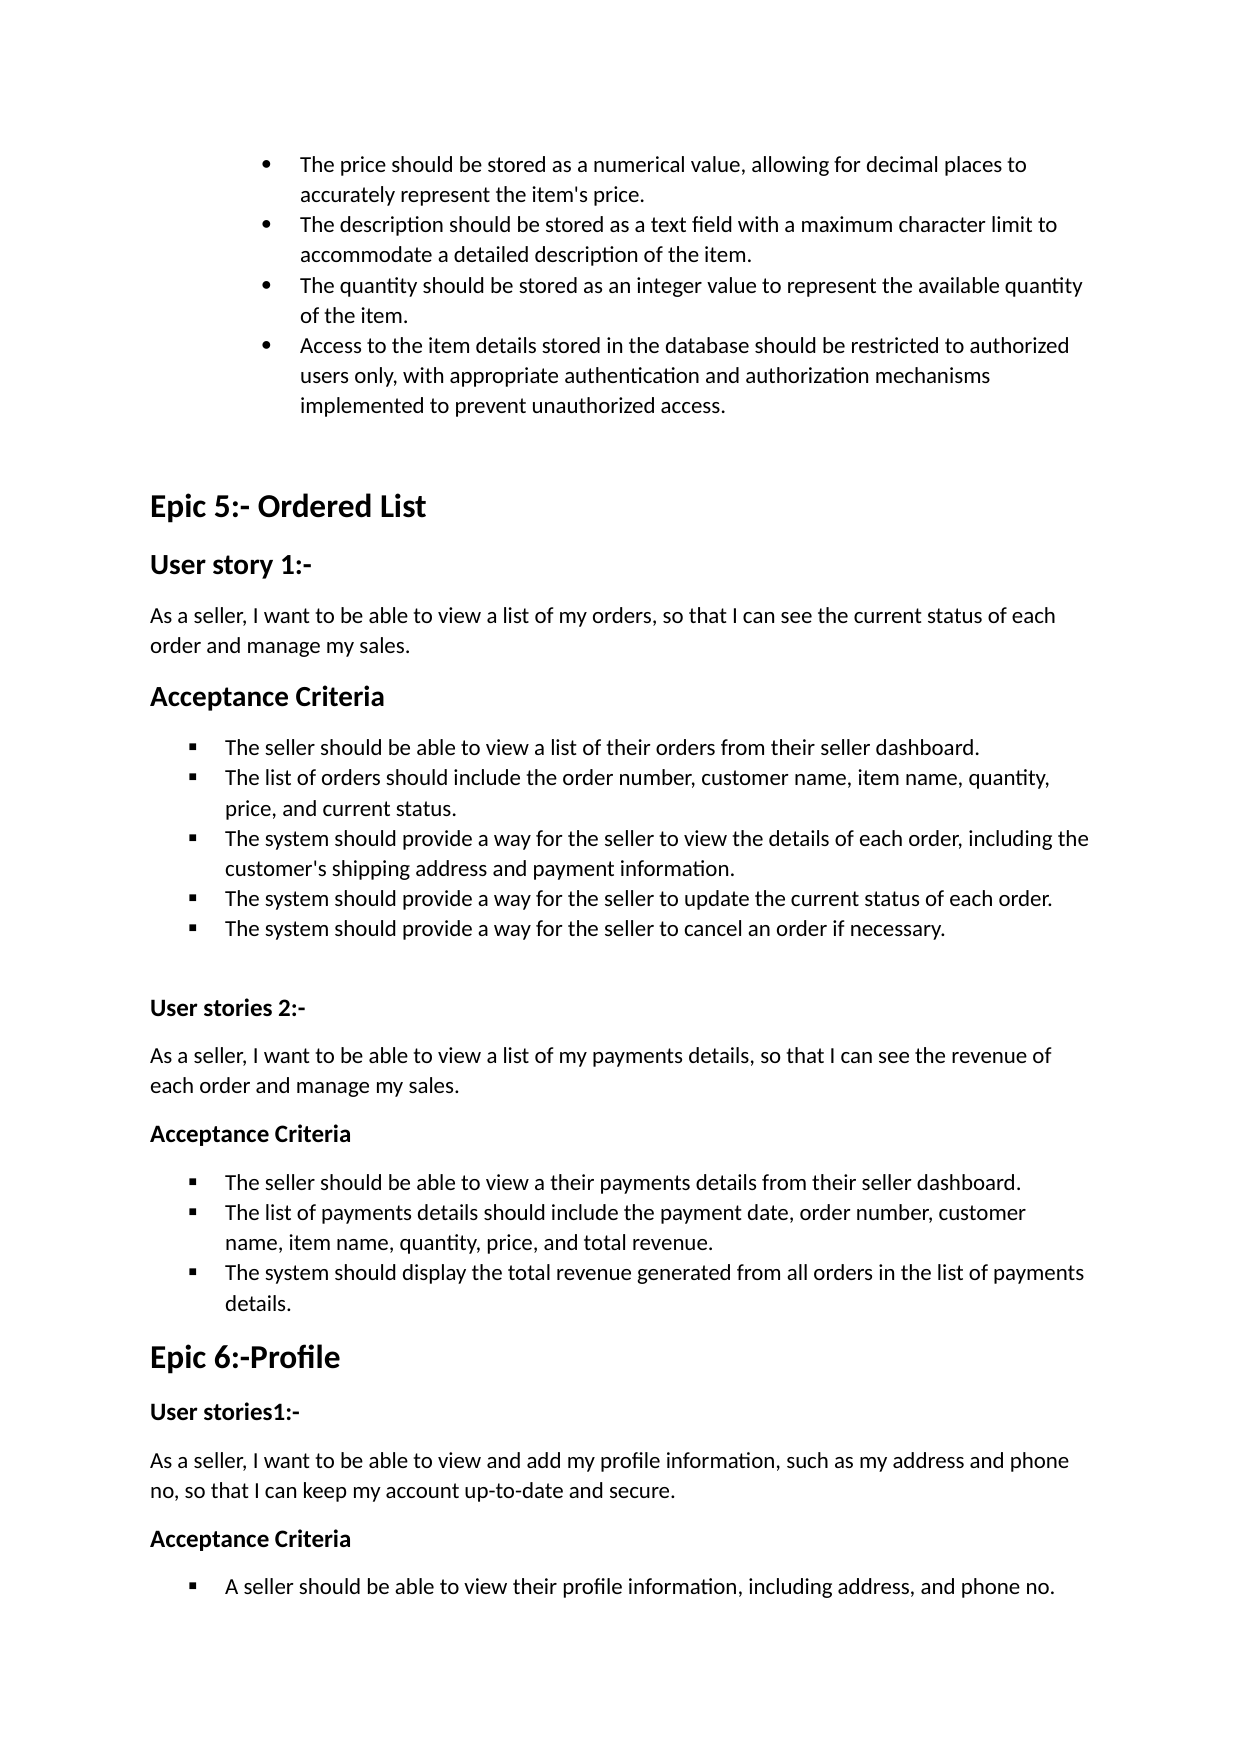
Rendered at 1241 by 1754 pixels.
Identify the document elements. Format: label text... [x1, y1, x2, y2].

list The seller should be able to view a list of their orders from their seller dashboard. [187, 733, 1090, 761]
list The quantity should be stored as an integer value to represent the available quantity of the item. [262, 271, 1090, 329]
list The system should provide a way for the seller to cancel an order if necessary. [187, 914, 1090, 943]
list Access to the item details stored in the database should be restricted to authorized users only, with appropriate authentication and authorization mechanisms implemented to prevent unauthorized access. [262, 331, 1090, 420]
list The list of payments details should include the payment date, order number, customer name, item name, quantity, price, and total revenue. [187, 1198, 1090, 1256]
text As a seller, I want to be able to view a list of my payments details, so that I can see the revenue of each order and manage my sales. [150, 1041, 1090, 1099]
text Acceptance Criteria [150, 678, 1090, 714]
list The system should provide a way for the seller to update the current status of each order. [187, 884, 1090, 912]
text Acceptance Criteria [150, 1523, 1090, 1553]
text User stories 2:- [150, 992, 1090, 1022]
text User stories1:- [150, 1396, 1090, 1427]
text Acceptance Criteria [150, 1118, 1090, 1149]
text As a seller, I want to be able to view and add my profile information, such as my address and phone no, so that I can keep my account up-to-date and secure. [150, 1446, 1090, 1504]
text Epic 5:- Ordered List [150, 485, 1090, 526]
list A seller should be able to view their profile information, including address, and phone no. [187, 1572, 1090, 1601]
text Epic 6:-Profile [150, 1336, 1090, 1376]
list The seller should be able to view a their payments details from their seller dashboard. [187, 1168, 1090, 1196]
list The system should display the total revenue generated from all orders in the list of payments details. [187, 1258, 1090, 1317]
list The price should be stored as a numerical value, allowing for decimal places to accurately represent the item's price. [262, 150, 1090, 208]
list The system should provide a way for the seller to view the details of each order, including the customer's shipping address and payment information. [187, 824, 1090, 882]
text User story 1:- [150, 546, 1090, 582]
list The description should be stored as a text field with a maximum character limit to accommodate a detailed description of the item. [262, 210, 1090, 269]
text As a seller, I want to be able to view a list of my orders, so that I can see the current status of each order and manage my sales. [150, 601, 1090, 659]
list The list of orders should include the order number, customer name, item name, quantity, price, and current status. [187, 763, 1090, 822]
